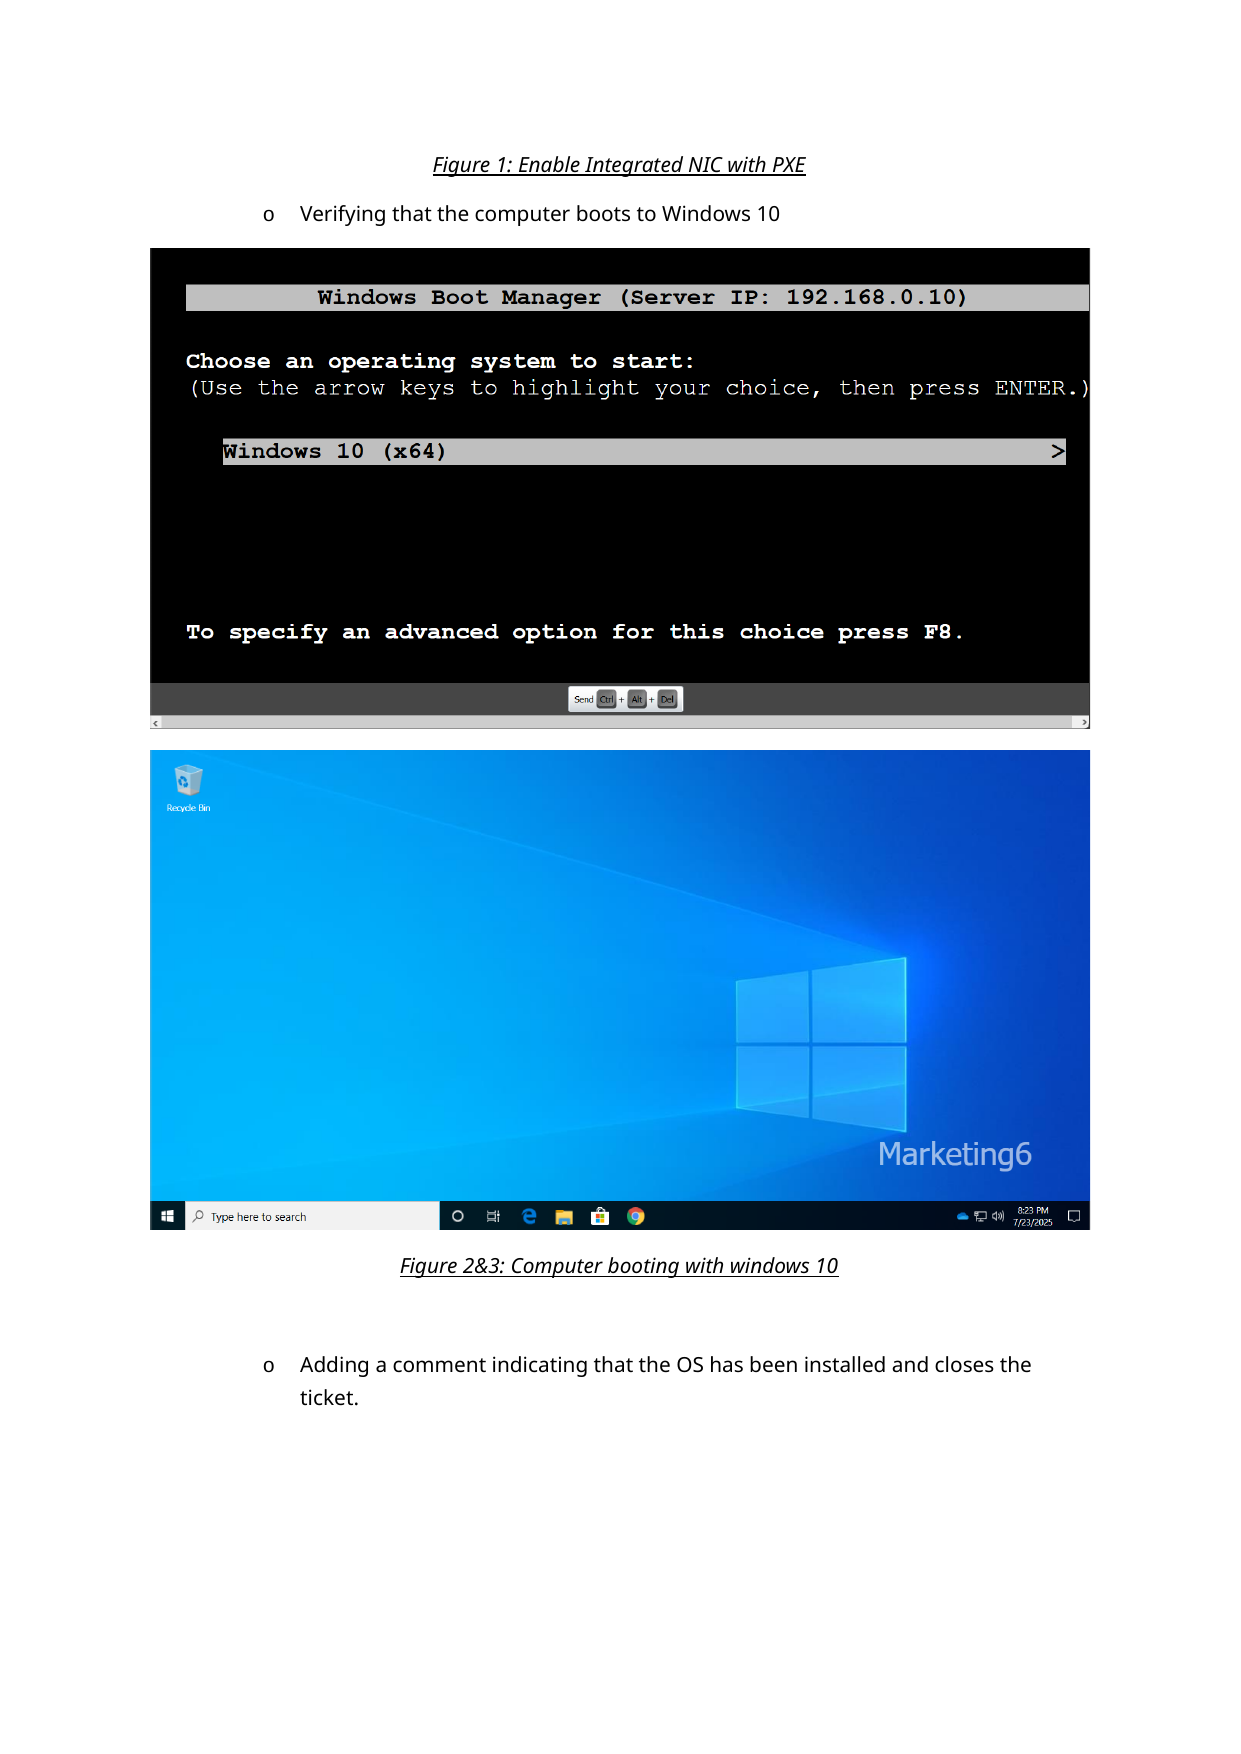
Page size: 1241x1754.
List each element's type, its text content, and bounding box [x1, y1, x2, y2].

picture [150, 750, 1091, 1230]
list Verifying that the computer boots to Windows 10 [262, 199, 1090, 228]
list Adding a comment indicating that the OS has been installed and closes the ticket. [262, 1350, 1090, 1411]
text Figure 1: Enable Integrated NIC with PXE [150, 150, 1090, 178]
text Figure 2&3: Computer booting with windows 10 [150, 1251, 1090, 1280]
picture [212, 750, 223, 754]
picture [150, 248, 1091, 729]
picture [175, 765, 202, 795]
